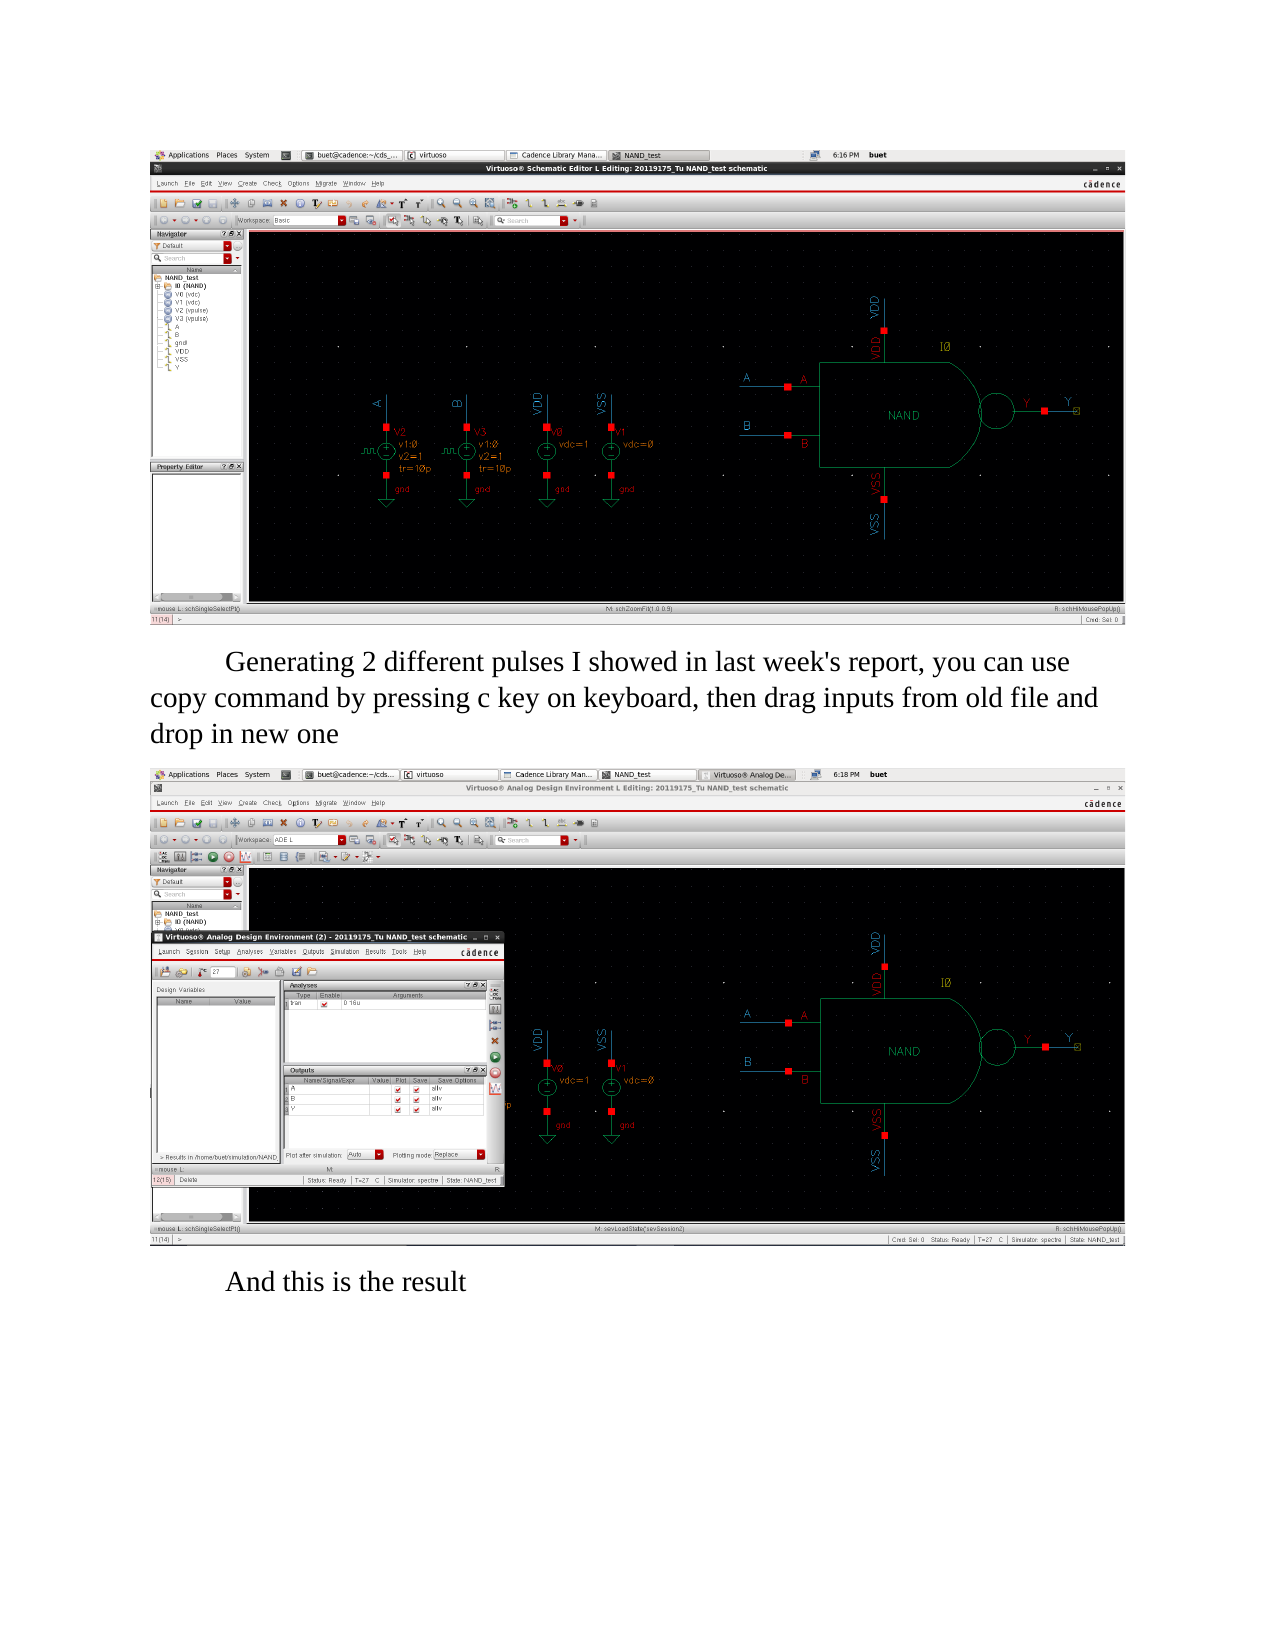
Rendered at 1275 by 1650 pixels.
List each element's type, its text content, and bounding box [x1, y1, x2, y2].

picture [150, 150, 1125, 625]
text And this is the result [150, 1264, 1125, 1298]
text Generating 2 different pulses I showed in last week's report, you can use copy command by pressing c key on keyboard, then drag inputs from old file and drop in new one [150, 644, 1125, 749]
picture [150, 768, 1125, 1246]
